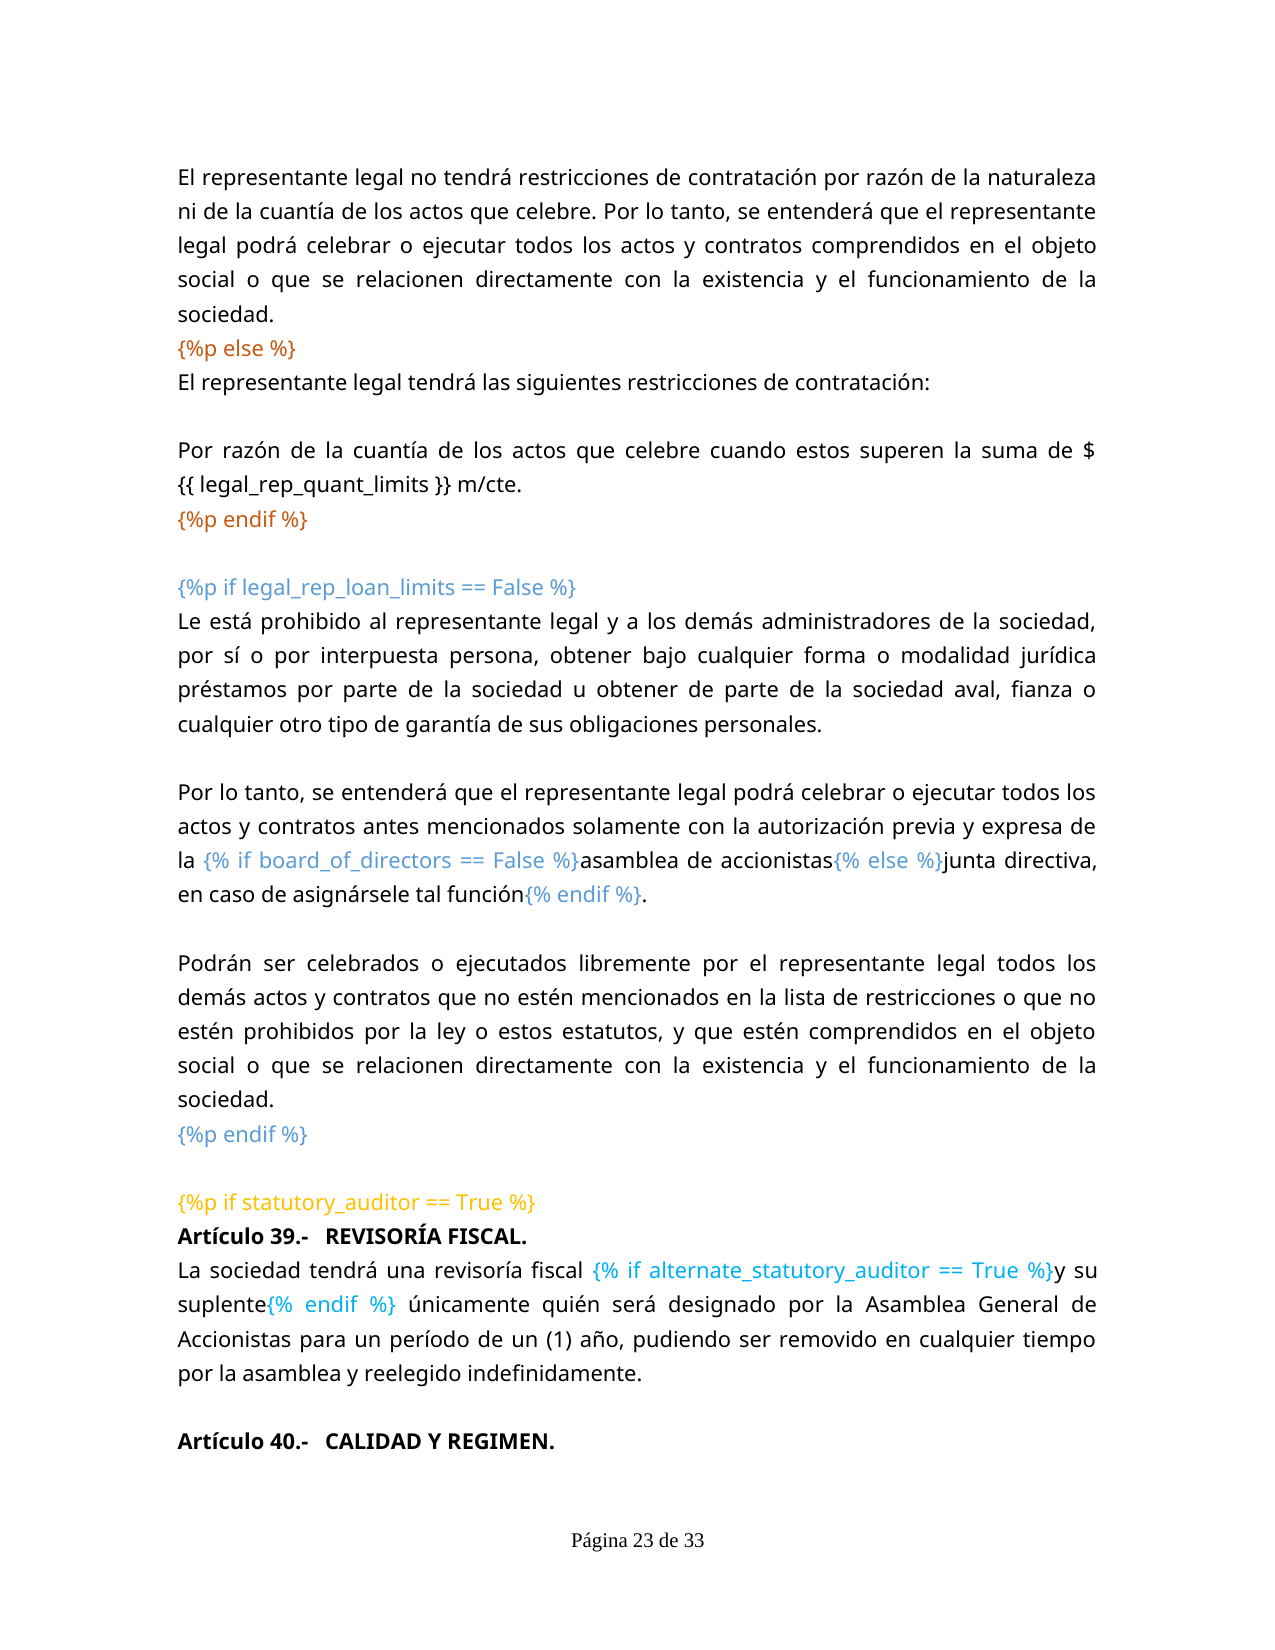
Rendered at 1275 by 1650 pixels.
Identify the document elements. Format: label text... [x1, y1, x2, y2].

list Le está prohibido al representante legal y a los demás administradores de la sociedad, por sí o por interpuesta persona, obtener bajo cualquier forma o modalidad jurídica préstamos por parte de la sociedad u obtener de parte de la sociedad aval, fianza o cualquier otro tipo de garantía de sus obligaciones personales. [177, 606, 1098, 738]
text La sociedad tendrá una revisoría fiscal {% if alternate_statutory_auditor == True %}y su suplente{% endif %} únicamente quién será designado por la Asamblea General de Accionistas para un período de un (1) año, pudiendo ser removido en cualquier tiempo por la asamblea y reelegido indefinidamente. [177, 1255, 1098, 1387]
text {%p else %} [177, 333, 1098, 362]
list CALIDAD Y REGIMEN. [177, 1426, 1098, 1456]
list {%p if statutory_auditor == True %} [177, 1187, 1098, 1217]
text {%p endif %} [177, 503, 1098, 533]
text Podrán ser celebrados o ejecutados libremente por el representante legal todos los demás actos y contratos que no estén mencionados en la lista de restricciones o que no estén prohibidos por la ley o estos estatutos, y que estén comprendidos en el objeto social o que se relacionen directamente con la existencia y el funcionamiento de la sociedad. [177, 948, 1098, 1114]
list {%p endif %} [177, 1118, 1098, 1148]
text El representante legal tendrá las siguientes restricciones de contratación: [177, 367, 1098, 397]
list REVISORÍA FISCAL. [177, 1221, 1098, 1251]
list {%p if legal_rep_loan_limits == False %} [177, 572, 1098, 602]
text Por razón de la cuantía de los actos que celebre cuando estos superen la suma de ${{ legal_rep_quant_limits }} m/cte. [177, 435, 1098, 499]
text El representante legal no tendrá restricciones de contratación por razón de la naturaleza ni de la cuantía de los actos que celebre. Por lo tanto, se entenderá que el representante legal podrá celebrar o ejecutar todos los actos y contratos comprendidos en el objeto social o que se relacionen directamente con la existencia y el funcionamiento de la sociedad. [177, 162, 1098, 328]
text Por lo tanto, se entenderá que el representante legal podrá celebrar o ejecutar todos los actos y contratos antes mencionados solamente con la autorización previa y expresa de la {% if board_of_directors == False %}asamblea de accionistas{% else %}junta directiva, en caso de asignársele tal función{% endif %}. [177, 777, 1098, 909]
